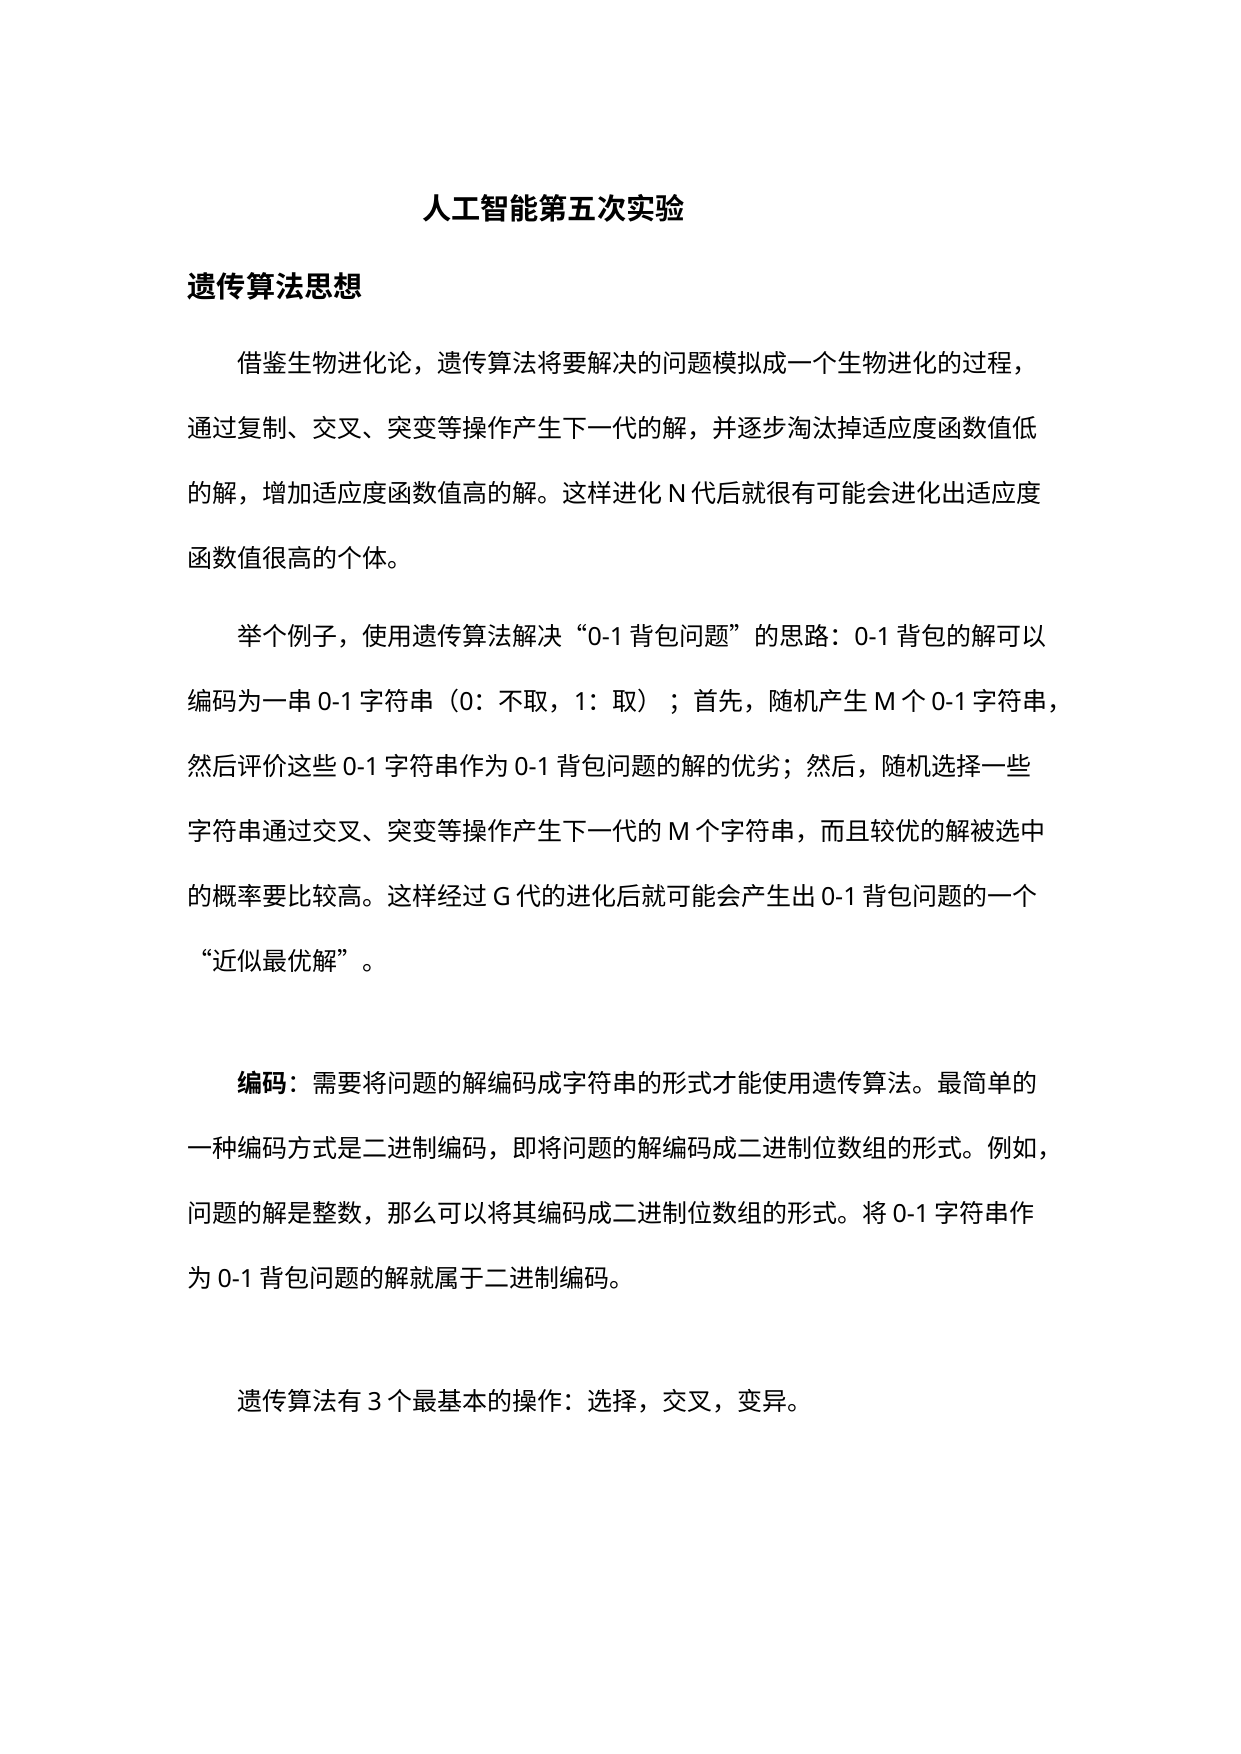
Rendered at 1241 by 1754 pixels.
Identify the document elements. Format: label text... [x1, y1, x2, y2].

text 编码：需要将问题的解编码成字符串的形式才能使用遗传算法。最简单的一种编码方式是二进制编码，即将问题的解编码成二进制位数组的形式。例如，问题的解是整数，那么可以将其编码成二进制位数组的形式。将0-1字符串作为0-1背包问题的解就属于二进制编码。 [187, 1049, 1053, 1309]
subtitle 遗传算法思想 [187, 252, 1053, 317]
text 借鉴生物进化论，遗传算法将要解决的问题模拟成一个生物进化的过程，通过复制、交叉、突变等操作产生下一代的解，并逐步淘汰掉适应度函数值低的解，增加适应度函数值高的解。这样进化N代后就很有可能会进化出适应度函数值很高的个体。 [187, 329, 1053, 589]
text 遗传算法有3个最基本的操作：选择，交叉，变异。 [187, 1367, 1053, 1432]
subtitle 人工智能第五次实验 [187, 174, 1053, 239]
text 举个例子，使用遗传算法解决“0-1背包问题”的思路：0-1背包的解可以编码为一串0-1字符串（0：不取，1：取） ；首先，随机产生M个0-1字符串，然后评价这些0-1字符串作为0-1背包问题的解的优劣；然后，随机选择一些字符串通过交叉、突变等操作产生下一代的M个字符串，而且较优的解被选中的概率要比较高。这样经过G代的进化后就可能会产生出0-1背包问题的一个“近似最优解”。 [187, 602, 1053, 992]
